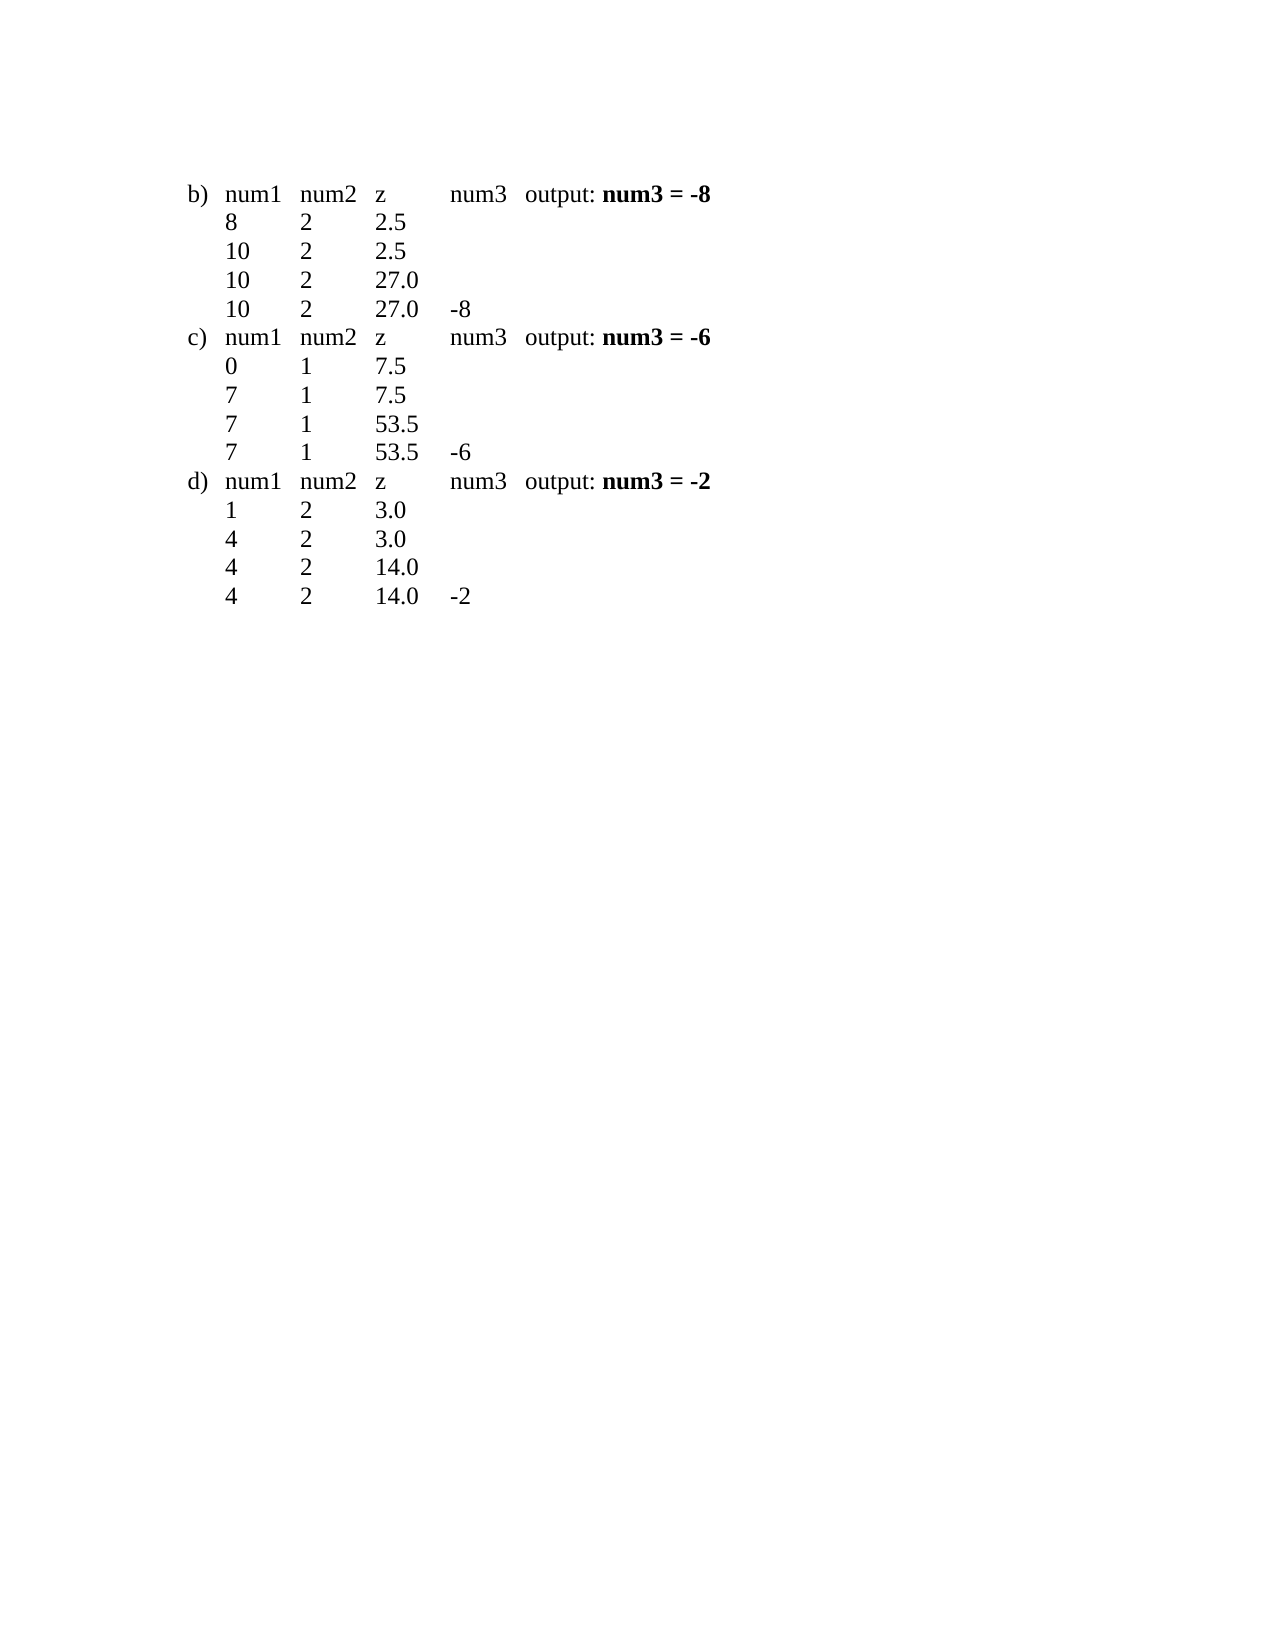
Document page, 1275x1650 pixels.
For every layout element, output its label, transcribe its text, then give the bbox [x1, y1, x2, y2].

text 4 2 3.0 [225, 524, 1125, 552]
text 10 2 27.0 -8 [225, 294, 1125, 322]
text 1 2 3.0 [225, 495, 1125, 524]
text 4 2 14.0 [225, 552, 1125, 581]
text 4 2 14.0 -2 [225, 581, 1125, 610]
list num1 num2 z num3 output: num3 = -8 [187, 179, 1125, 207]
text 8 2 2.5 [225, 207, 1125, 236]
text 10 2 27.0 [225, 265, 1125, 294]
text 7 1 53.5 [225, 409, 1125, 437]
text 7 1 53.5 -6 [225, 437, 1125, 466]
text 10 2 2.5 [225, 236, 1125, 265]
list num1 num2 z num3 output: num3 = -2 [187, 466, 1125, 495]
text 0 1 7.5 [225, 351, 1125, 380]
list num1 num2 z num3 output: num3 = -6 [187, 322, 1125, 351]
text 7 1 7.5 [225, 380, 1125, 409]
